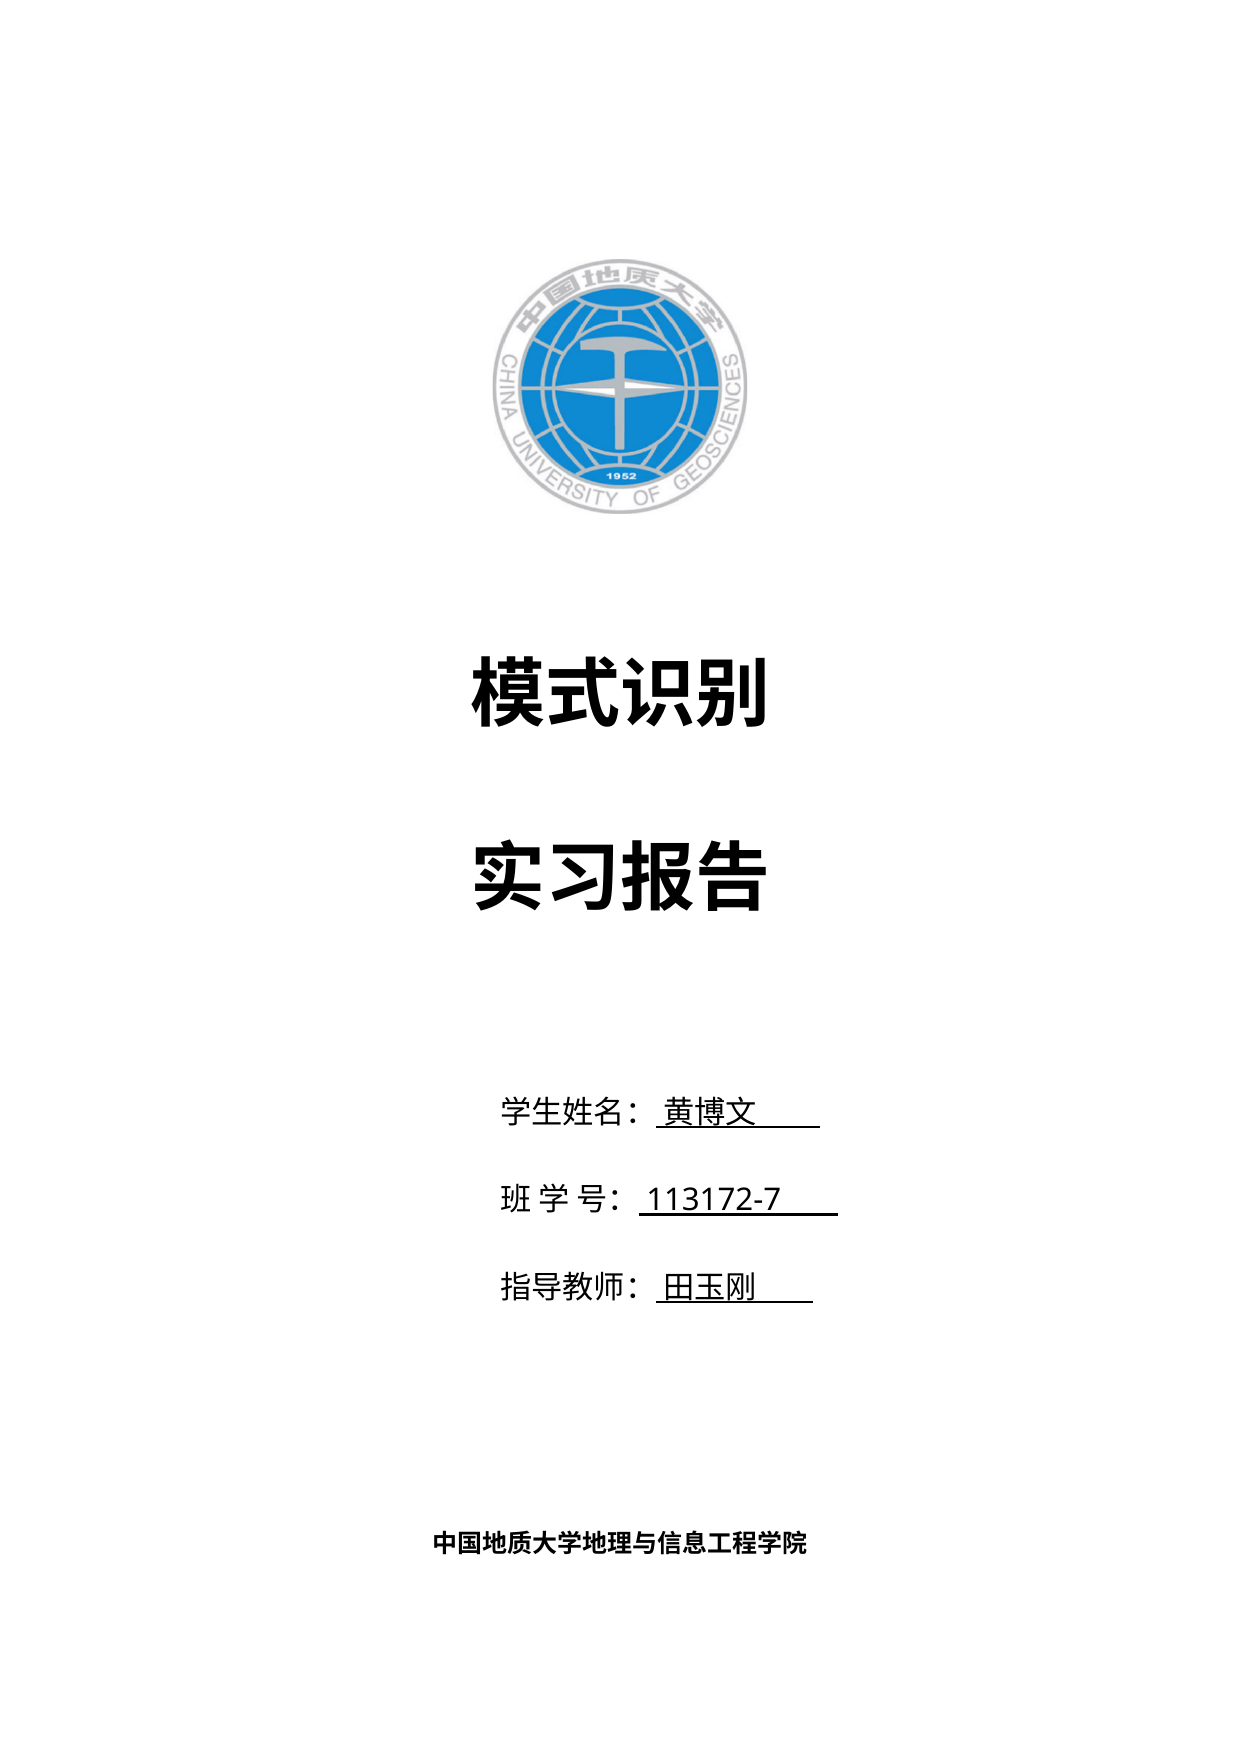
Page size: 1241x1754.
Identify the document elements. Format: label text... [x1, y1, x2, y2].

picture [492, 259, 748, 514]
text 指导教师： 田玉刚 [187, 1252, 1053, 1317]
text 模式识别 [187, 622, 1053, 752]
text 中国地质大学地理与信息工程学院 [187, 1509, 1053, 1574]
text 实习报告 [187, 807, 1053, 937]
text 班 学 号： 113172-7 [187, 1165, 1053, 1230]
text 学生姓名： 黄博文 [187, 1077, 1053, 1142]
